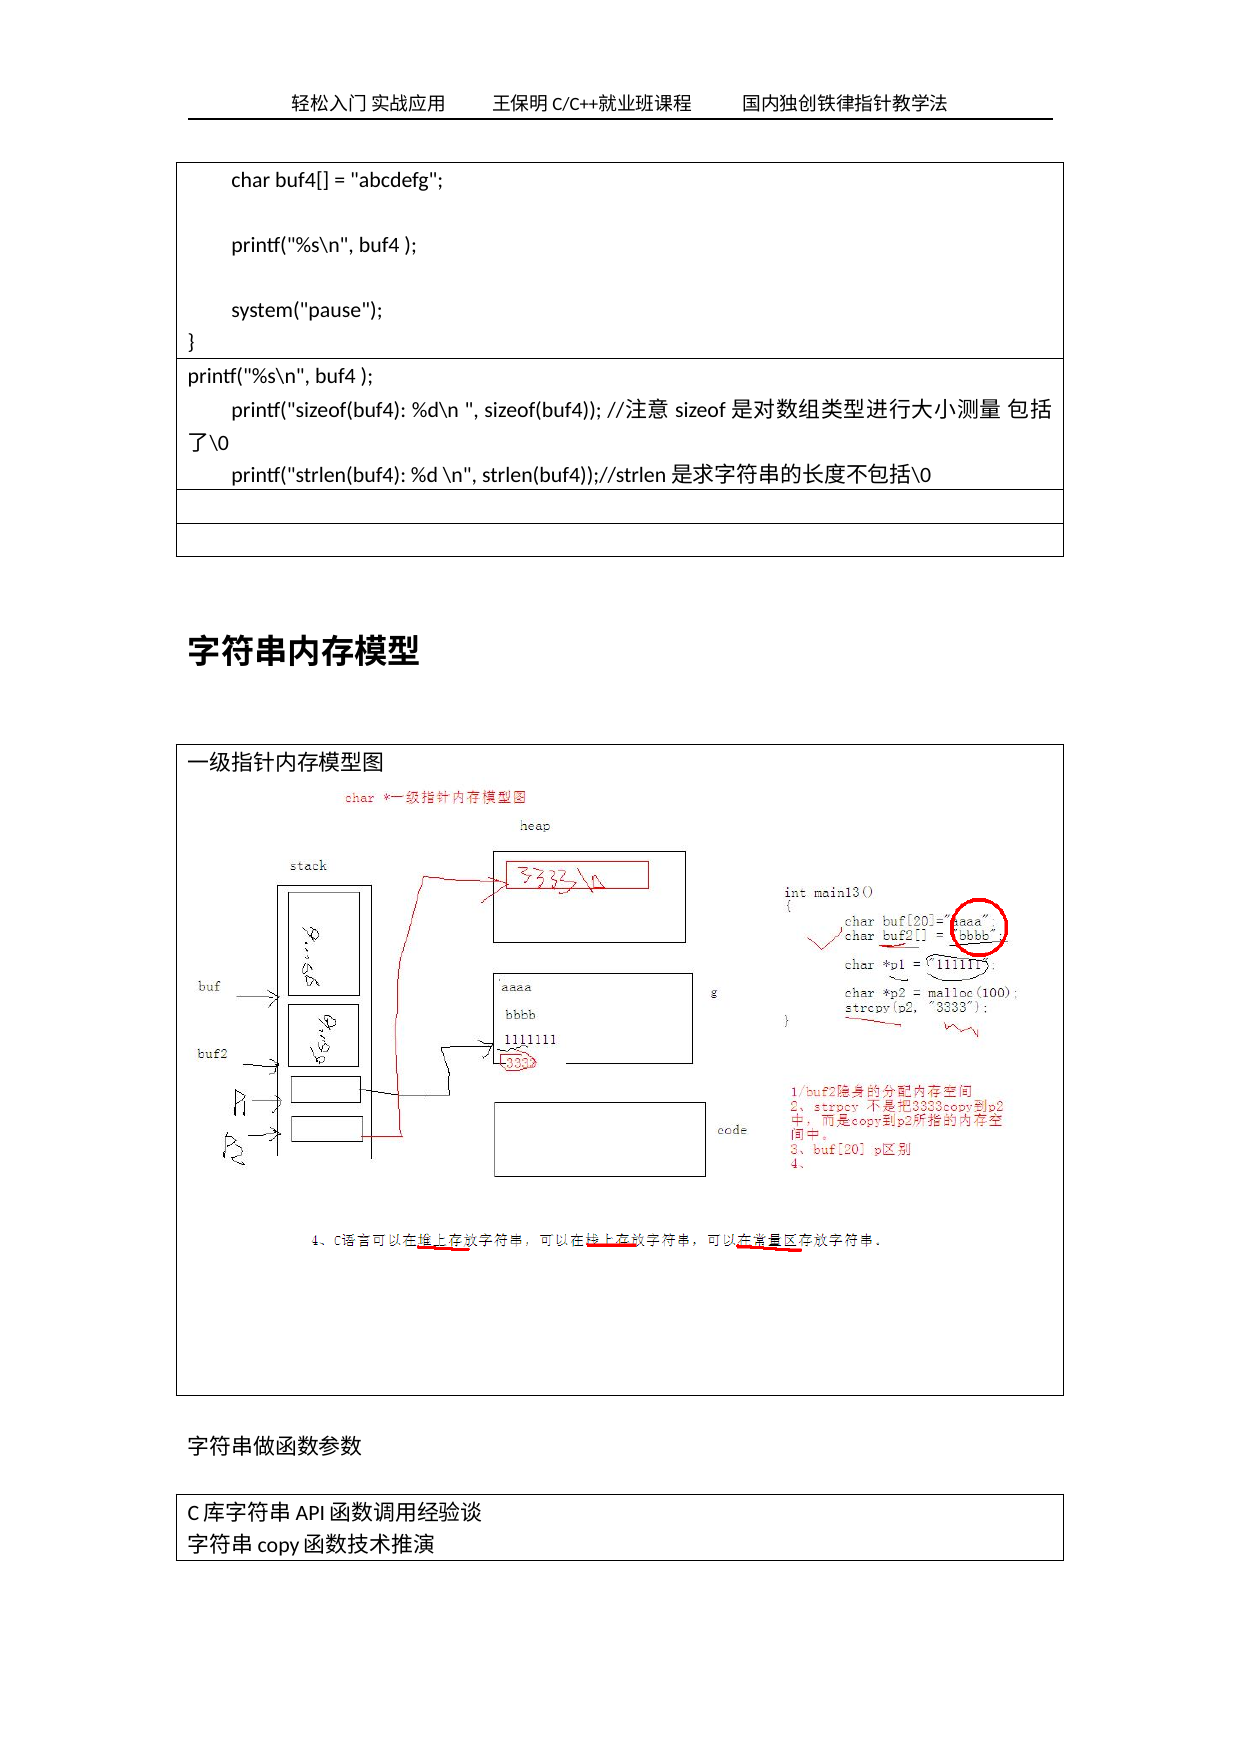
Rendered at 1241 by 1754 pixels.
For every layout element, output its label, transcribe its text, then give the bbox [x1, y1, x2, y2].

table_header 一级指针内存模型图 [177, 745, 1063, 1395]
picture [187, 777, 1054, 1364]
text 字符串做函数参数 [187, 1428, 1053, 1461]
subtitle 字符串内存模型 [187, 617, 1053, 682]
table_cell [177, 524, 1063, 556]
table_cell printf("%s\n", buf4 ); printf("sizeof(buf4): %d\n ", sizeof(buf4)); //注意sizeof是对数组类型进行大小测量 包括了\0 printf("strlen(buf4): %d \n", strlen(buf4));//strlen是求字符串的长度不包括\0 [177, 359, 1063, 489]
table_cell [177, 163, 1063, 358]
table_header C库字符串API函数调用经验谈 字符串copy函数技术推演 [177, 1495, 1063, 1559]
table_cell [177, 490, 1063, 523]
